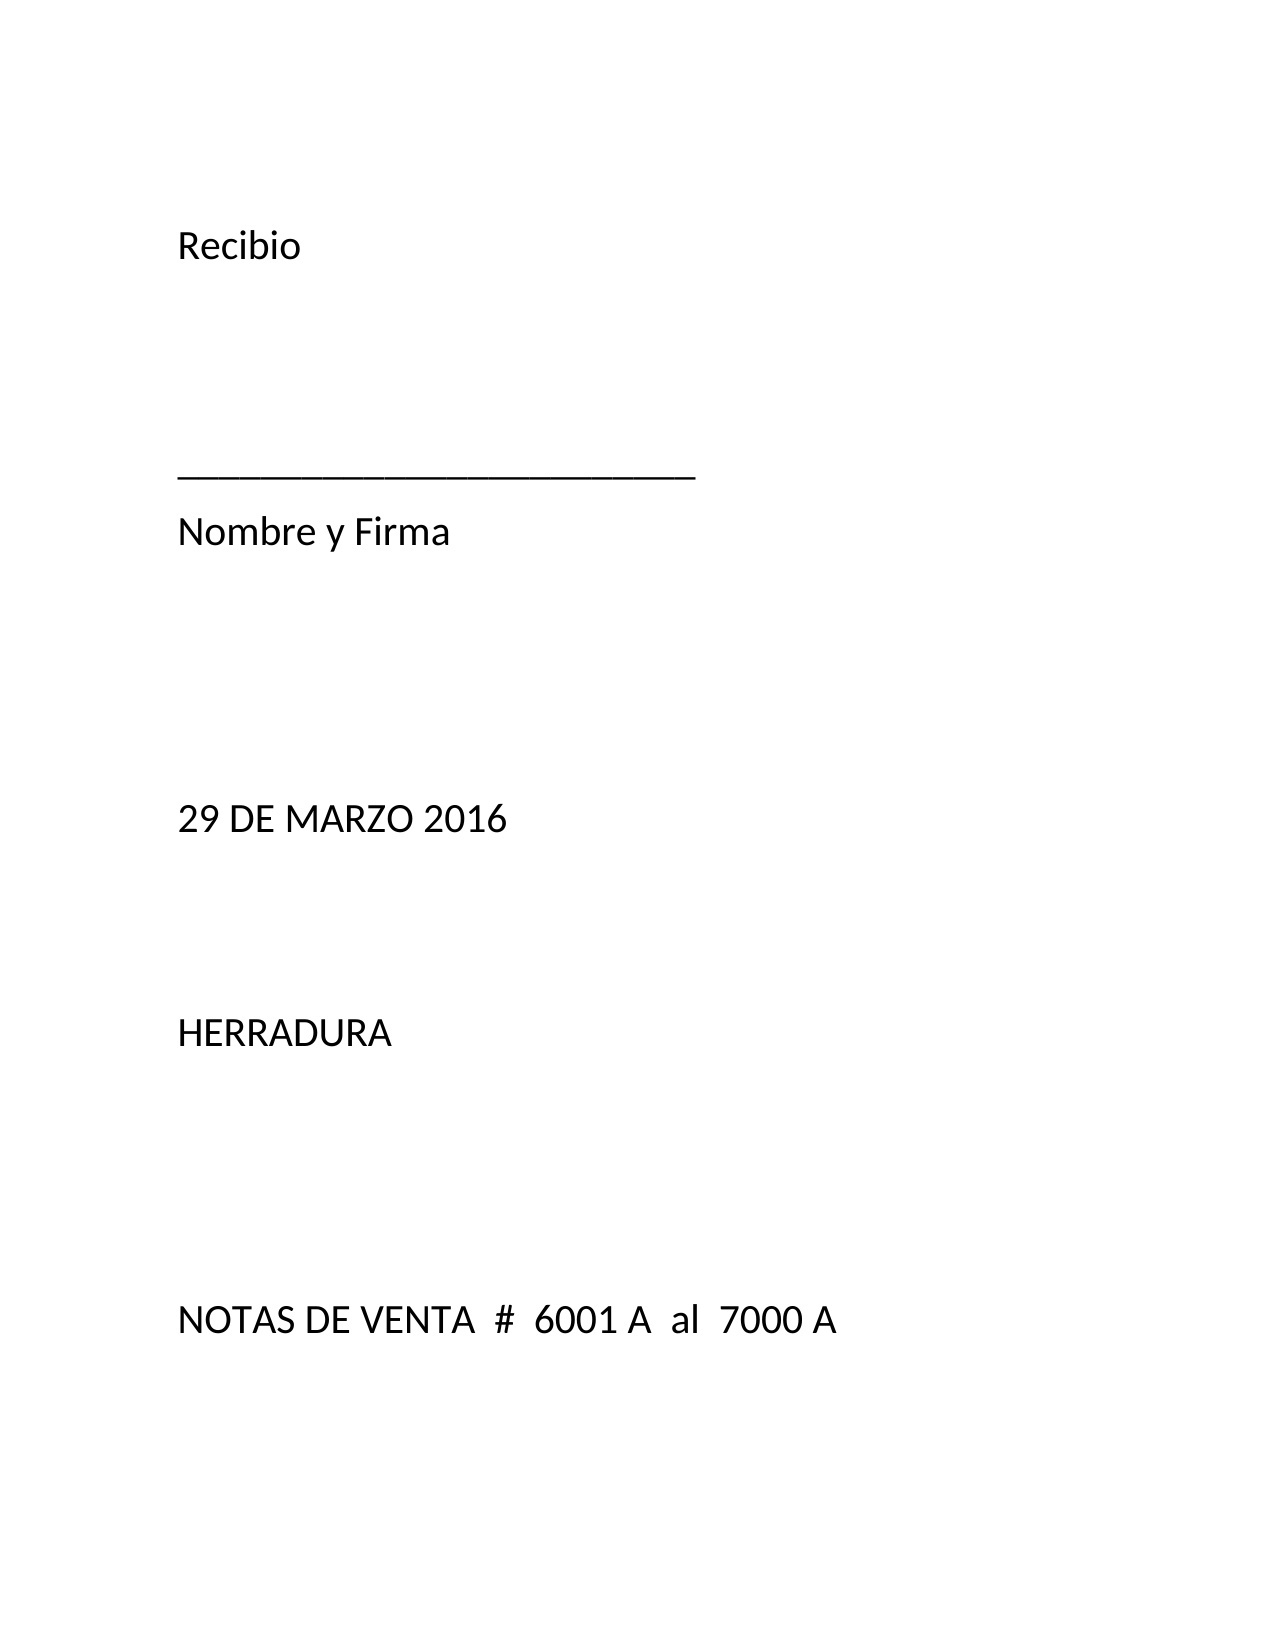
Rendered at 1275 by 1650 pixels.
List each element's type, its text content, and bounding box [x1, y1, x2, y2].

text NOTAS DE VENTA # 6001 A al 7000 A [177, 1293, 1098, 1343]
text Recibio [177, 219, 1098, 270]
text _________________________ [177, 434, 1098, 485]
text Nombre y Firma [177, 505, 1098, 556]
text HERRADURA [177, 1006, 1098, 1057]
text 29 DE MARZO 2016 [177, 792, 1098, 842]
